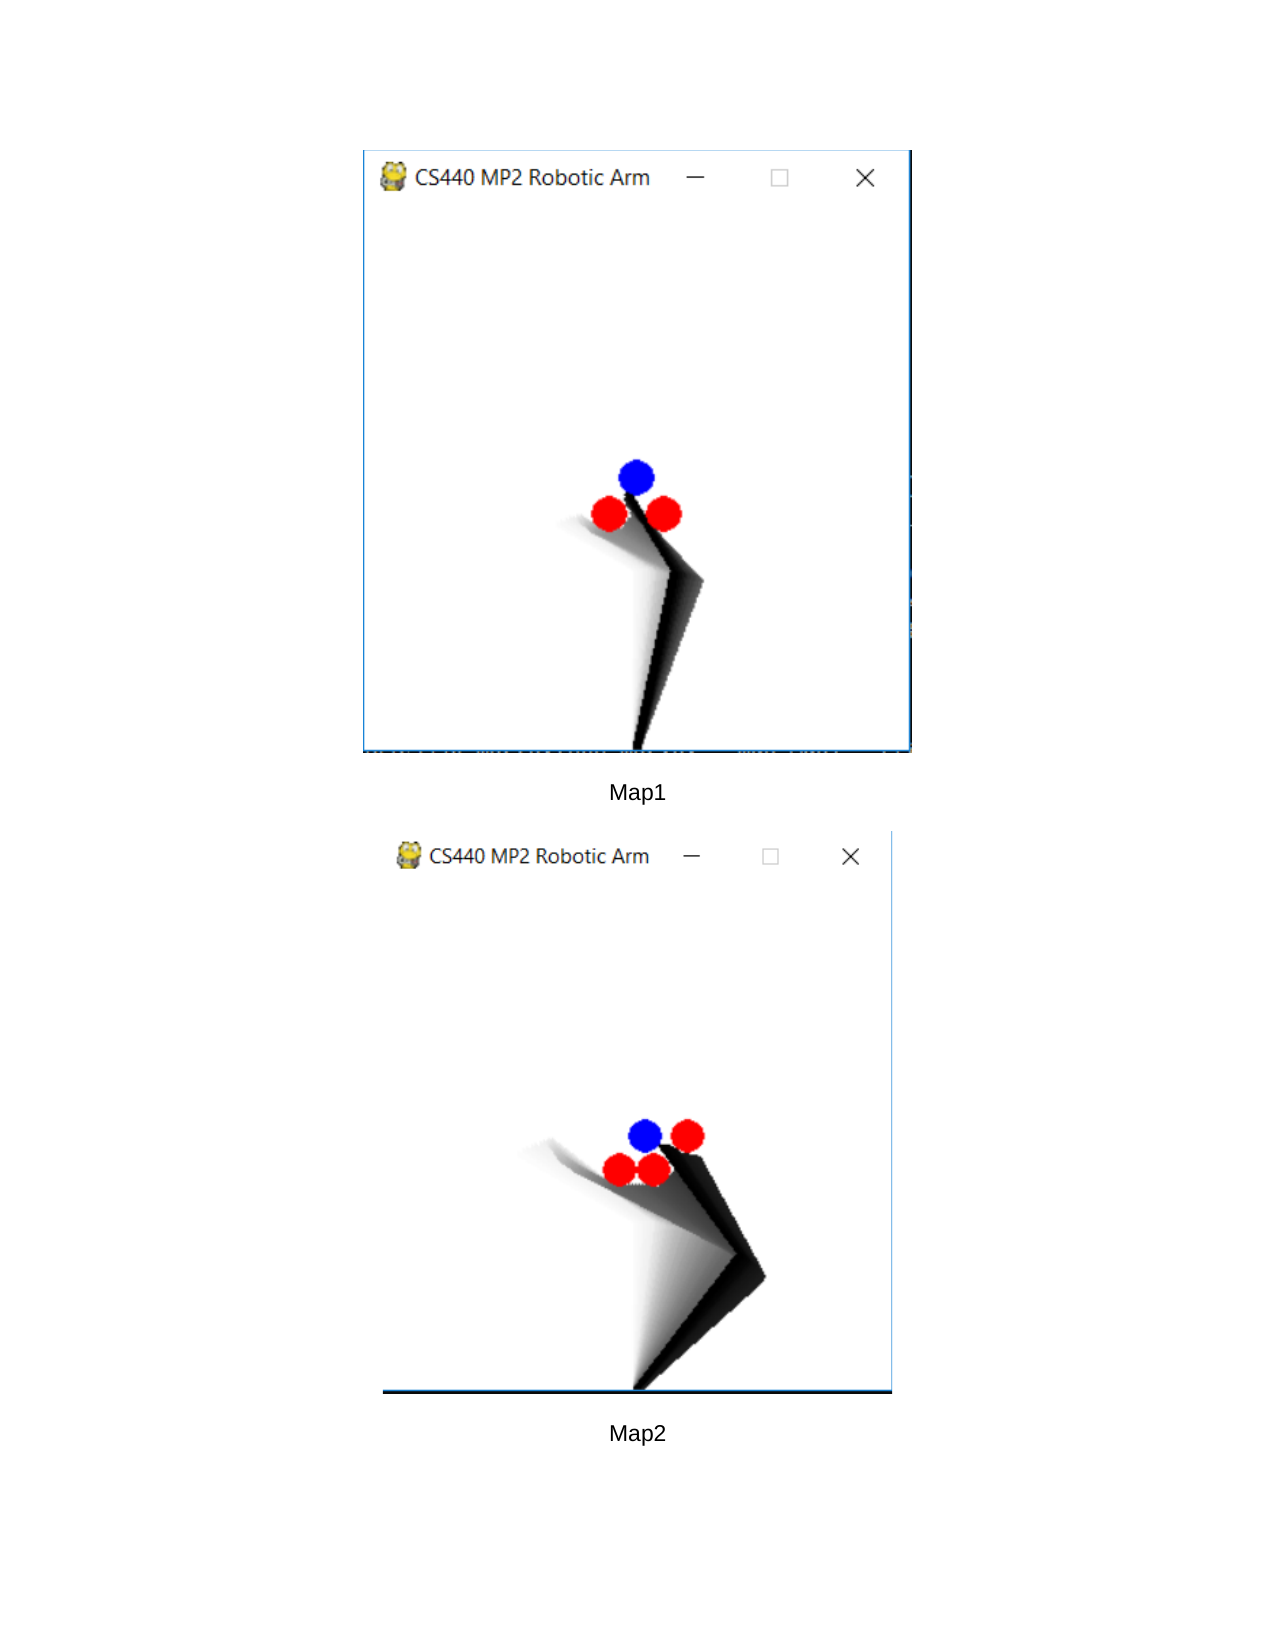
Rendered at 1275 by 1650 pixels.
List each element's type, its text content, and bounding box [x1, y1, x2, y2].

text Map2 [150, 1419, 1125, 1446]
picture [382, 831, 893, 1394]
text Map1 [150, 779, 1125, 805]
picture [363, 150, 912, 753]
